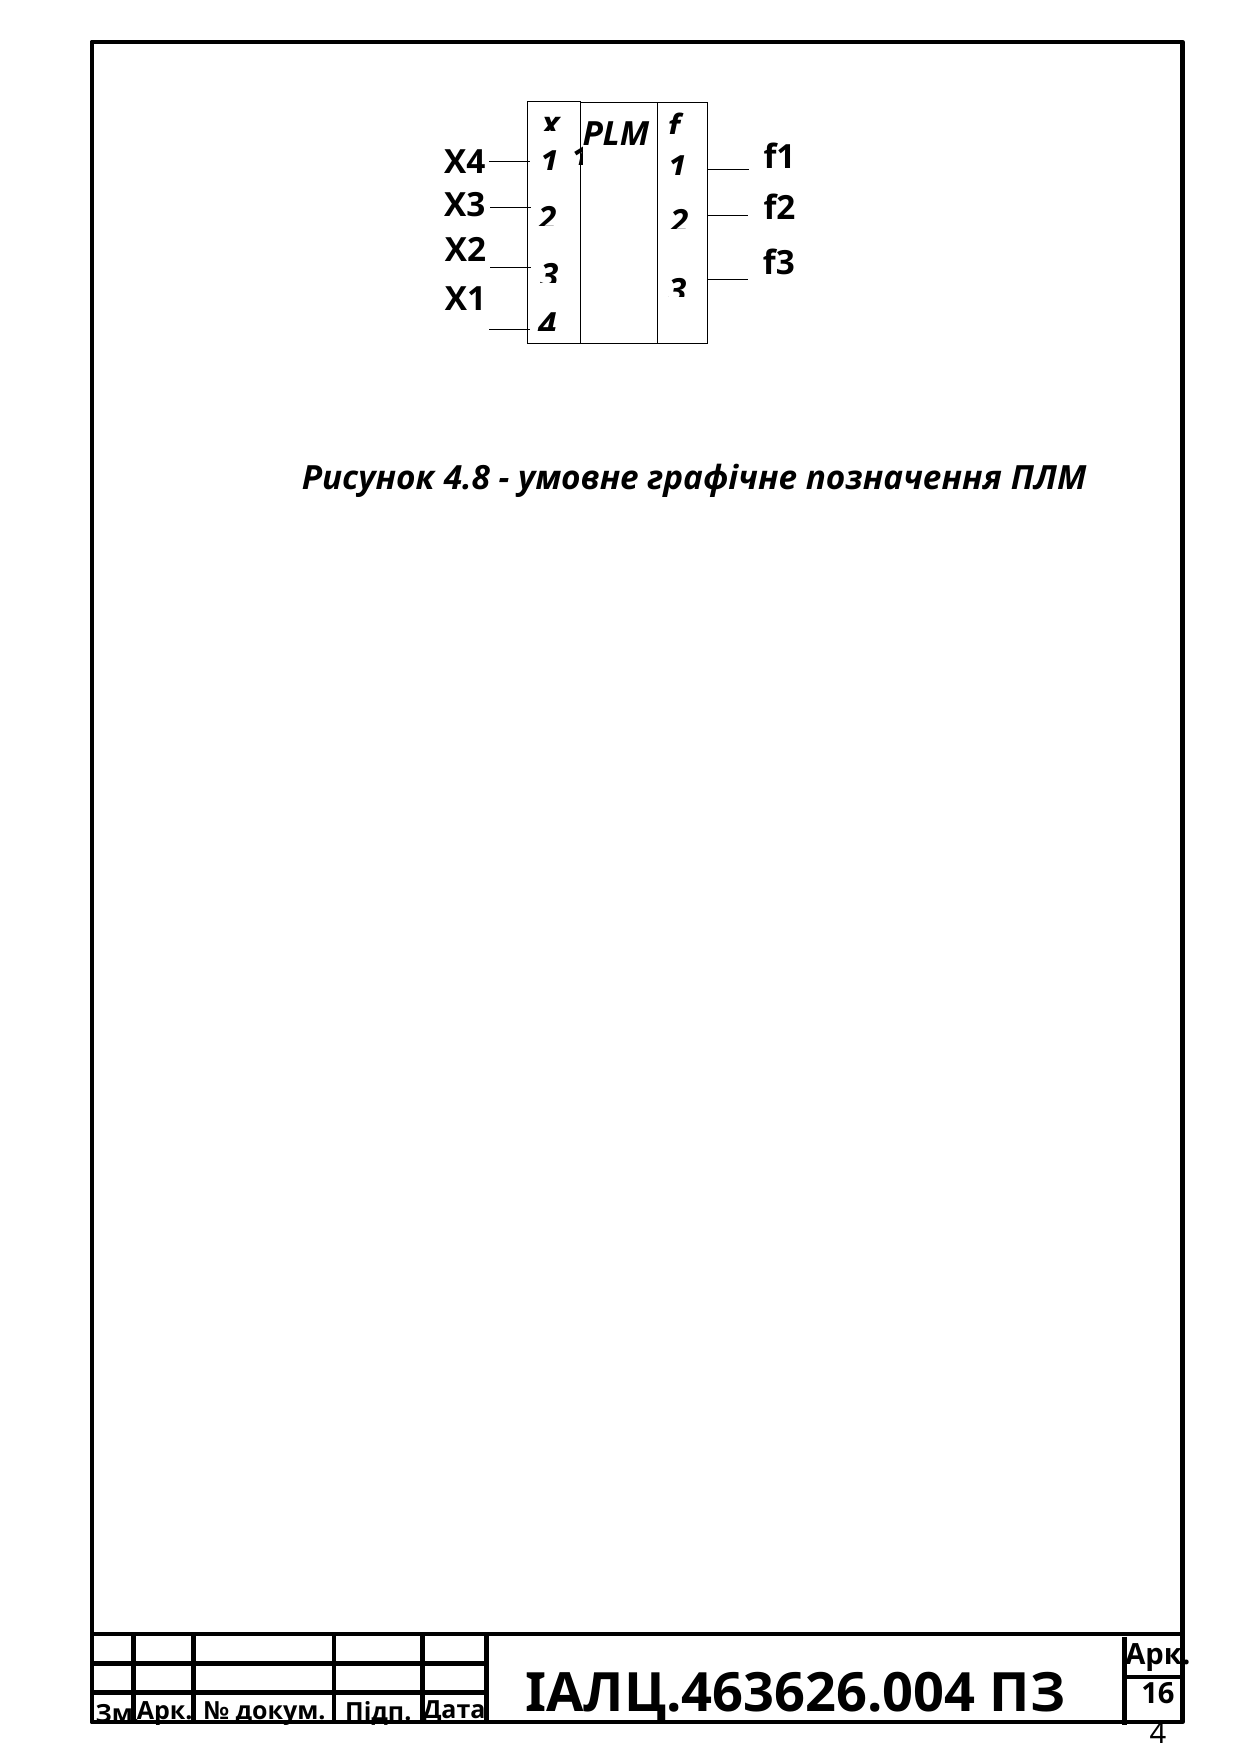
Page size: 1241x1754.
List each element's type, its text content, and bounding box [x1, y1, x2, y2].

text Рисунок 4.8 - умовне графічне позначення ПЛМ [177, 454, 1152, 499]
